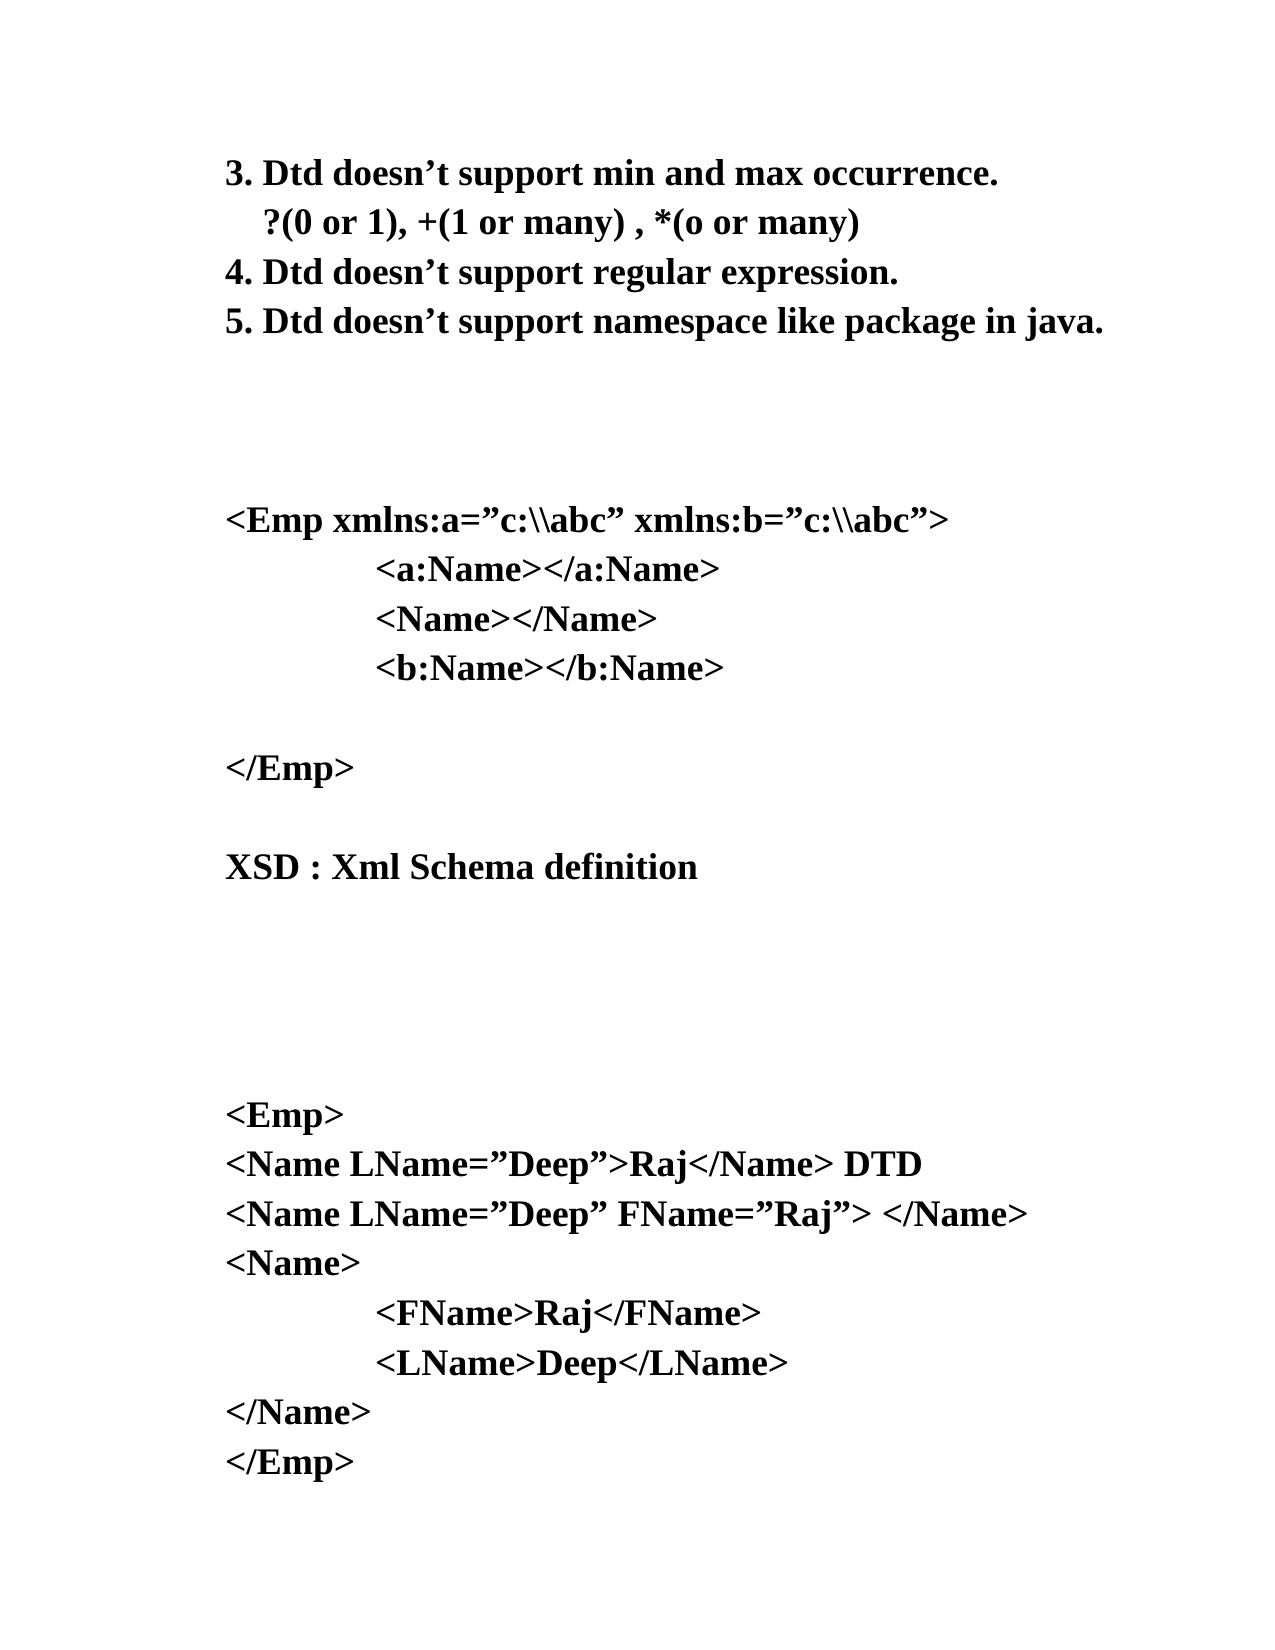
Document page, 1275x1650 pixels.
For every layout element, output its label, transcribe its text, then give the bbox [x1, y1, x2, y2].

text <Name></Name> [225, 596, 1125, 639]
text <a:Name></a:Name> [225, 547, 1125, 590]
list XSD : Xml Schema definition [225, 844, 1125, 887]
text </Emp> [225, 745, 1125, 788]
list </Emp> [225, 1439, 1125, 1482]
list Dtd doesn’t support regular expression. [225, 249, 1125, 292]
list <Name LName=”Deep”>Raj</Name> DTD [225, 1142, 1125, 1185]
list Dtd doesn’t support min and max occurrence. [225, 150, 1125, 193]
list <Emp> [225, 1092, 1125, 1135]
list <LName>Deep</LName> [225, 1340, 1125, 1383]
text <b:Name></b:Name> [225, 646, 1125, 689]
list </Name> [225, 1389, 1125, 1433]
list <Name> [225, 1241, 1125, 1284]
text <Emp xmlns:a=”c:\\abc” xmlns:b=”c:\\abc”> [225, 497, 1125, 540]
list <FName>Raj</FName> [225, 1290, 1125, 1333]
list Dtd doesn’t support namespace like package in java. [225, 299, 1125, 342]
list <Name LName=”Deep” FName=”Raj”> </Name> [225, 1191, 1125, 1234]
list ?(0 or 1), +(1 or many) , *(o or many) [262, 199, 1125, 243]
